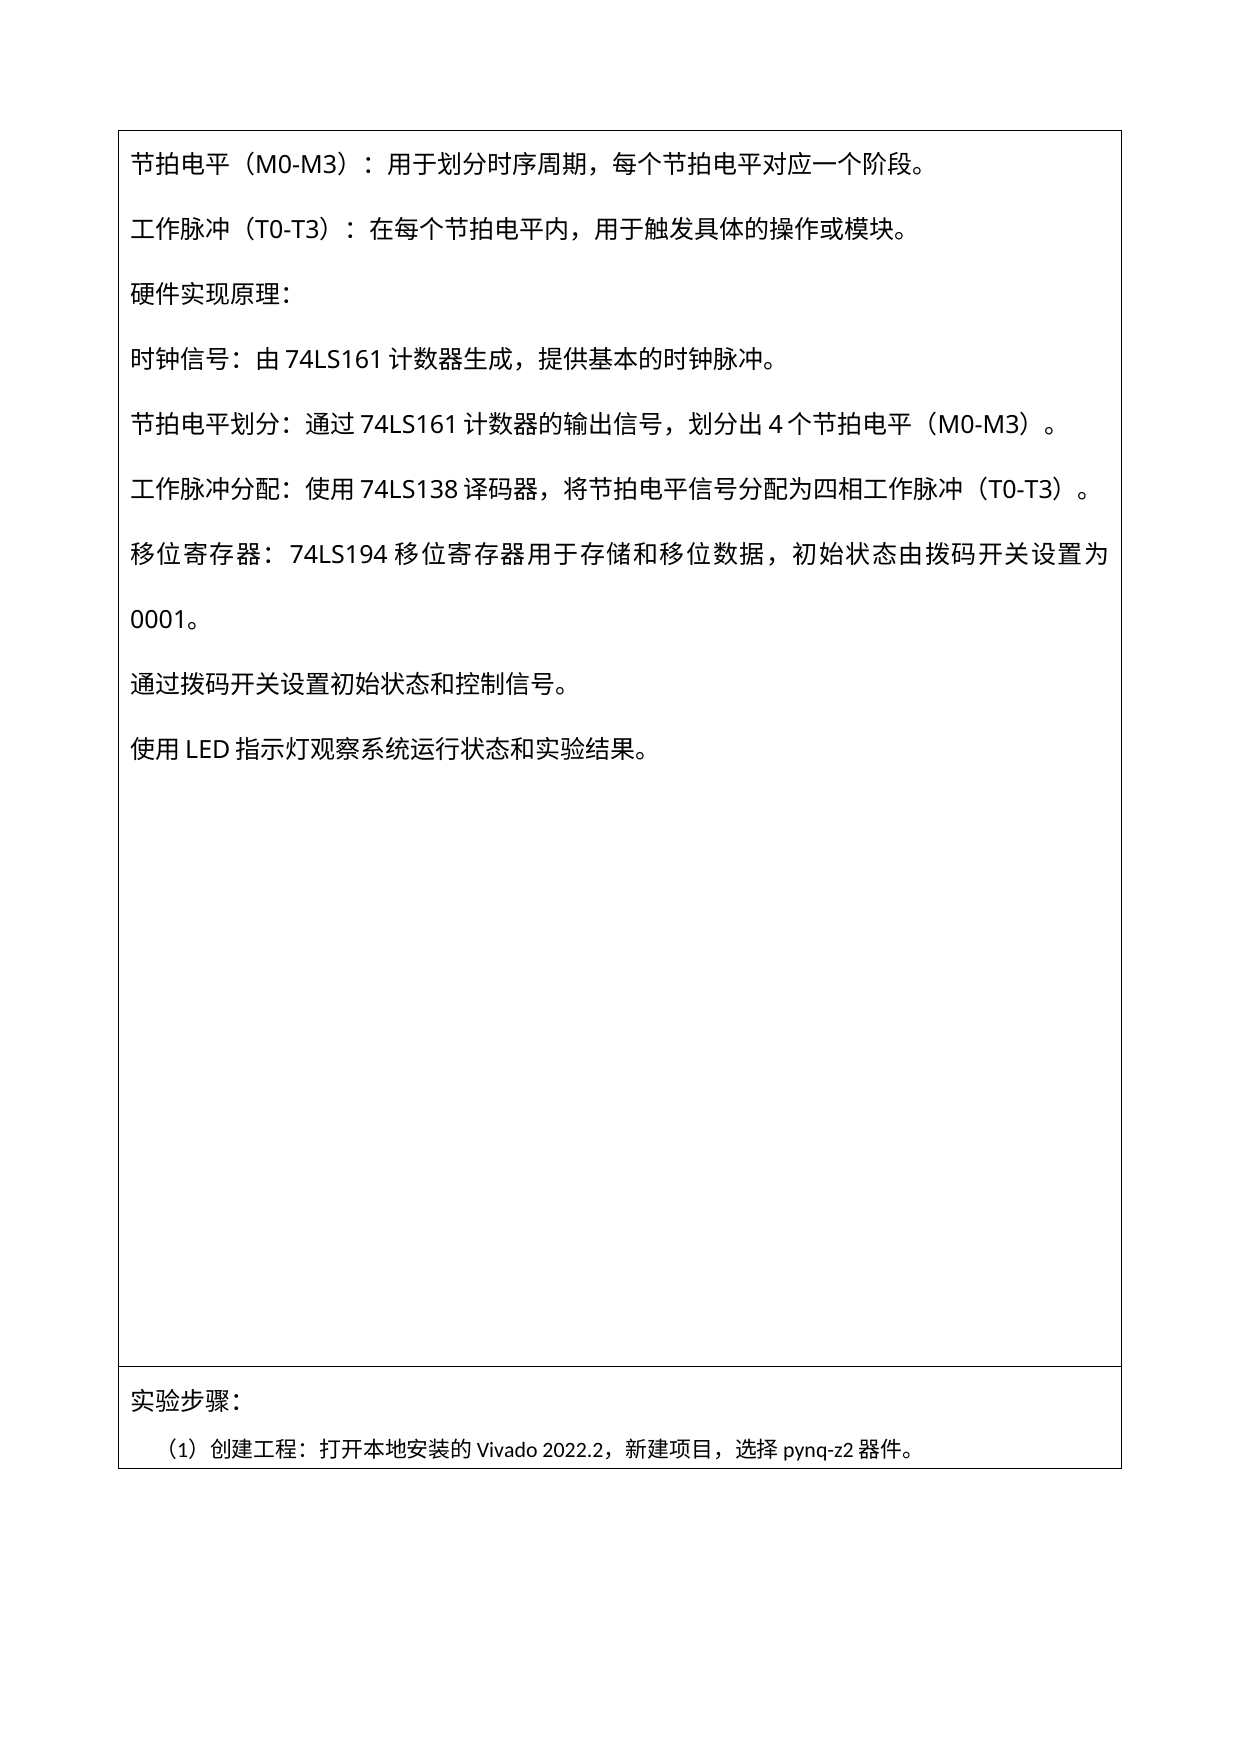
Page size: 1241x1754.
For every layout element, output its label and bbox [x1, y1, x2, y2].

table_cell [119, 1367, 1121, 1467]
table_cell [119, 131, 1121, 1366]
